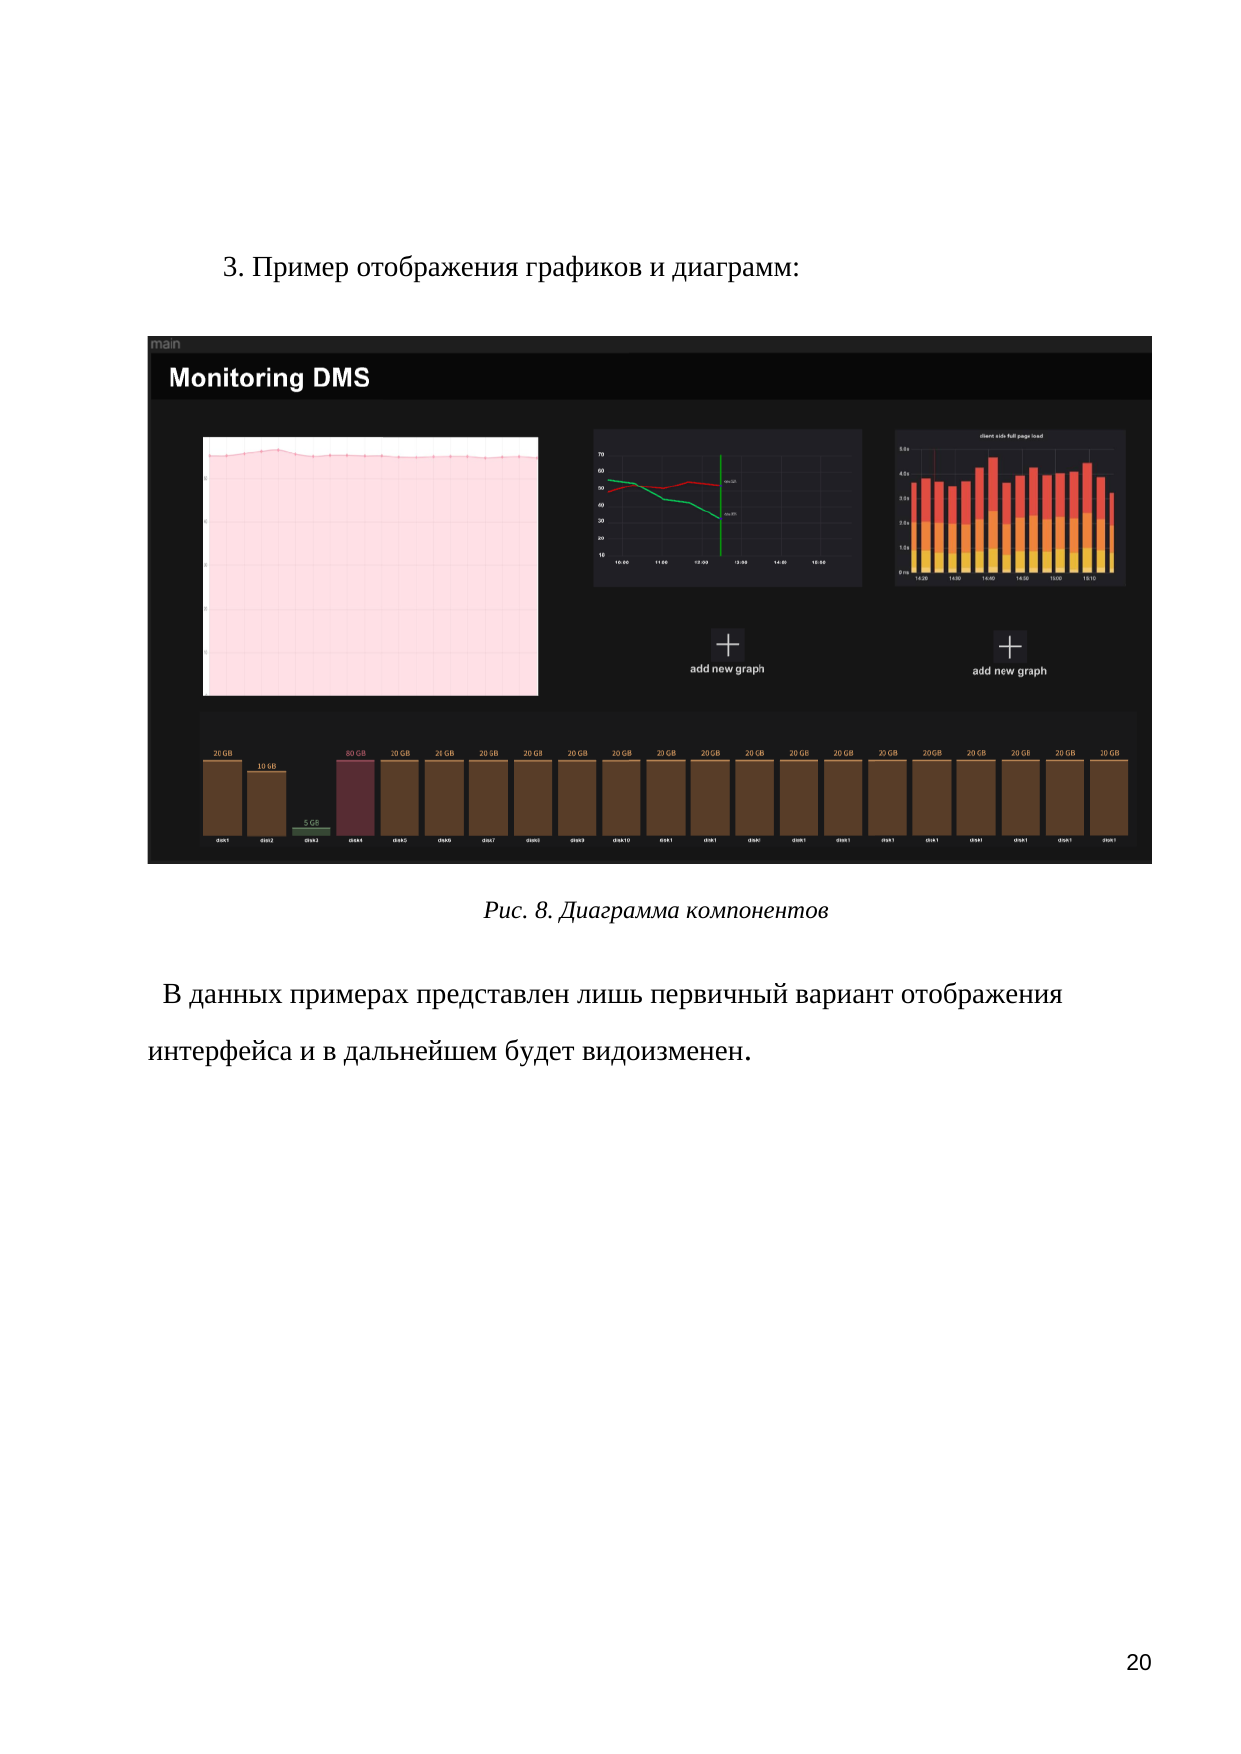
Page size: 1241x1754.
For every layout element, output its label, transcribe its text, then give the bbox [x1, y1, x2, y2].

subtitle 3. Пример отображения графиков и диаграмм: [148, 249, 1152, 282]
picture [147, 336, 1152, 864]
text Рис. 8. Диаграмма компонентов [162, 896, 1152, 924]
subtitle В данных примерах представлен лишь первичный вариант отображения интерфейса и в дальнейшем будет видоизменен. [148, 976, 1152, 1067]
